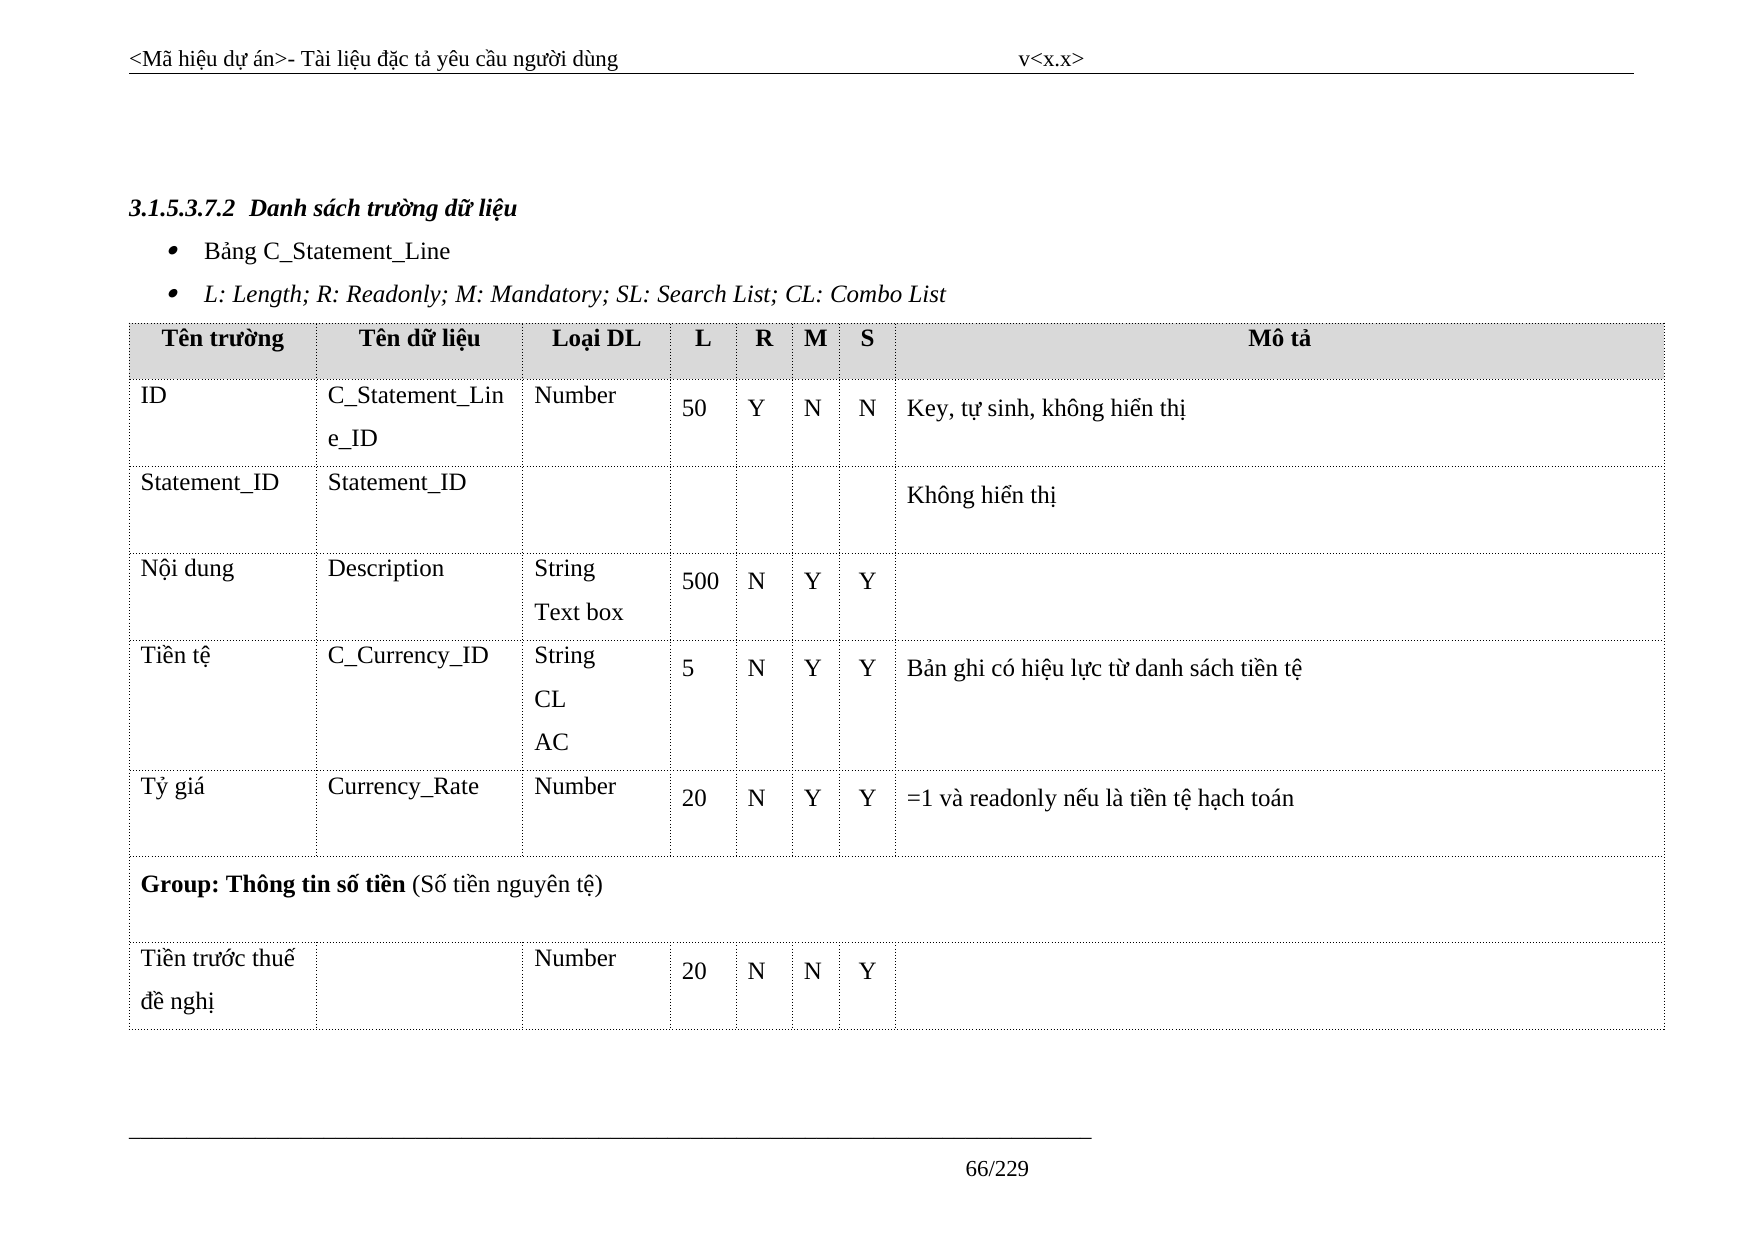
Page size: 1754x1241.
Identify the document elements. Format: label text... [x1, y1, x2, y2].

table_cell Group: Thông tin số tiền (Số tiền nguyên tệ) [129, 856, 1664, 942]
table_cell Y [792, 640, 839, 770]
table_cell C_Currency_ID [316, 640, 523, 770]
table_cell Không hiển thị [895, 466, 1664, 552]
table_cell Key, tự sinh, không hiển thị [895, 379, 1664, 466]
table_cell N [792, 379, 839, 466]
table_cell N [736, 770, 792, 856]
list Bảng C_Statement_Line [166, 236, 1634, 265]
table_cell Tiền trước thuế đề nghị [129, 942, 316, 1029]
table_cell Tiền tệ [129, 640, 316, 770]
table_cell C_Statement_Line_ID [316, 379, 523, 466]
table_cell =1 và readonly nếu là tiền tệ hạch toán [895, 770, 1664, 856]
table_header R [736, 323, 792, 379]
table_cell N [792, 942, 839, 1029]
table_cell Description [316, 553, 523, 639]
table_cell Number [523, 379, 670, 466]
table_cell Y [839, 640, 895, 770]
table_cell [523, 466, 670, 552]
table_cell Y [839, 553, 895, 639]
table_cell Y [792, 770, 839, 856]
table_header Mô tả [895, 323, 1664, 379]
table_header Loại DL [523, 323, 670, 379]
table_cell Number [523, 942, 670, 1029]
subtitle Danh sách trường dữ liệu [129, 193, 1634, 222]
table_cell 20 [670, 770, 736, 856]
table_cell Tỷ giá [129, 770, 316, 856]
table_cell Statement_ID [129, 466, 316, 552]
table_cell [792, 466, 839, 552]
table_cell Bản ghi có hiệu lực từ danh sách tiền tệ [895, 640, 1664, 770]
table_cell ID [129, 379, 316, 466]
table_cell N [736, 553, 792, 639]
table_cell Number [523, 770, 670, 856]
table_cell [895, 942, 1664, 1029]
table_cell [316, 942, 523, 1029]
table_header Tên trường [129, 323, 316, 379]
table_header L [670, 323, 736, 379]
table_cell Y [839, 942, 895, 1029]
table_cell 5 [670, 640, 736, 770]
table_header Tên dữ liệu [316, 323, 523, 379]
table_cell Currency_Rate [316, 770, 523, 856]
table_cell [839, 466, 895, 552]
table_cell [895, 553, 1664, 639]
table_cell 20 [670, 942, 736, 1029]
table_cell Y [792, 553, 839, 639]
table_cell Y [839, 770, 895, 856]
table_cell 500 [670, 553, 736, 639]
table_cell [736, 466, 792, 552]
table_cell N [736, 640, 792, 770]
table_header M [792, 323, 839, 379]
table_cell 50 [670, 379, 736, 466]
table_cell String Text box [523, 553, 670, 639]
table_cell N [736, 942, 792, 1029]
table_cell Y [736, 379, 792, 466]
table_cell N [839, 379, 895, 466]
table_cell String CL AC [523, 640, 670, 770]
table_cell Nội dung [129, 553, 316, 639]
table_cell [670, 466, 736, 552]
table_header S [839, 323, 895, 379]
list L: Length; R: Readonly; M: Mandatory; SL: Search List; CL: Combo List [166, 279, 1634, 308]
table_cell Statement_ID [316, 466, 523, 552]
